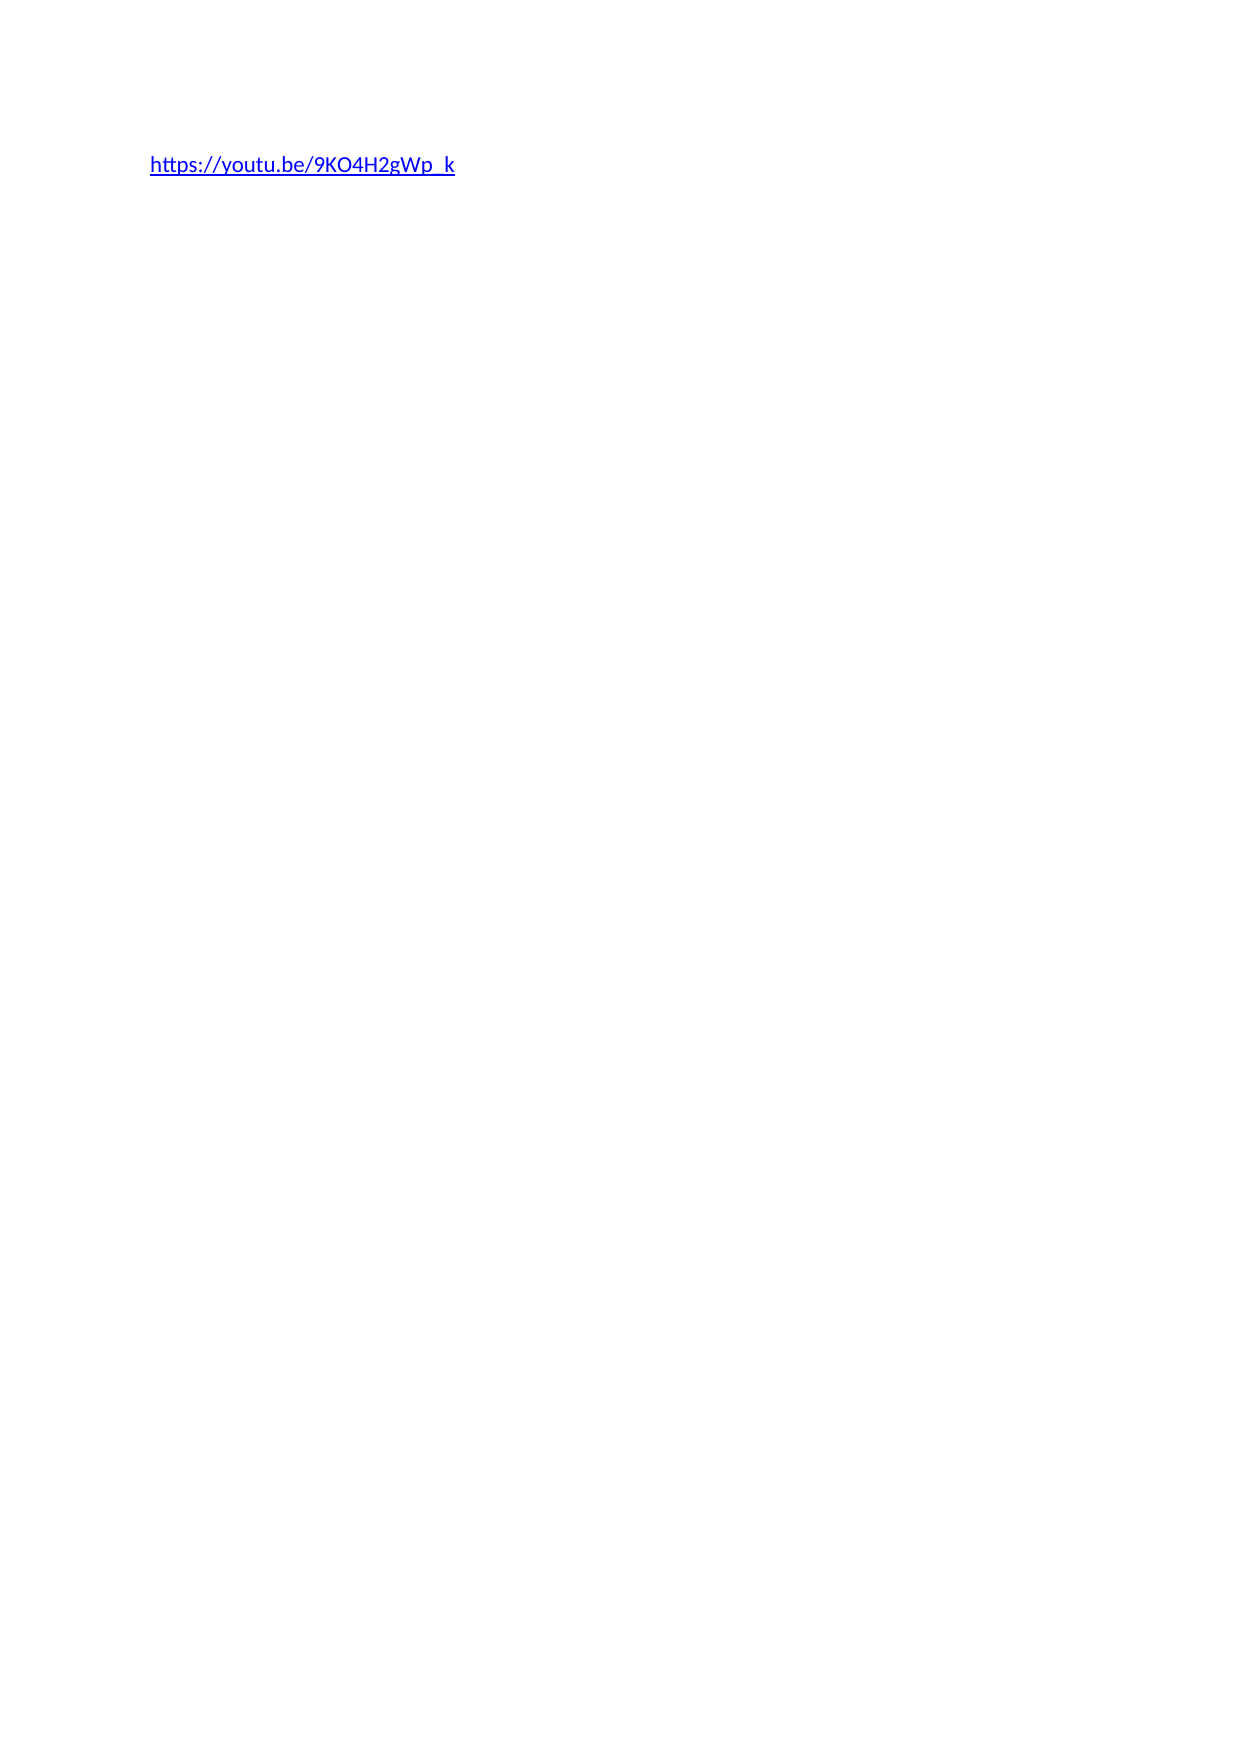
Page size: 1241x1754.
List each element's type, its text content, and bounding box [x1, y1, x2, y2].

text https://youtu.be/9KO4H2gWp_k [150, 150, 1090, 178]
